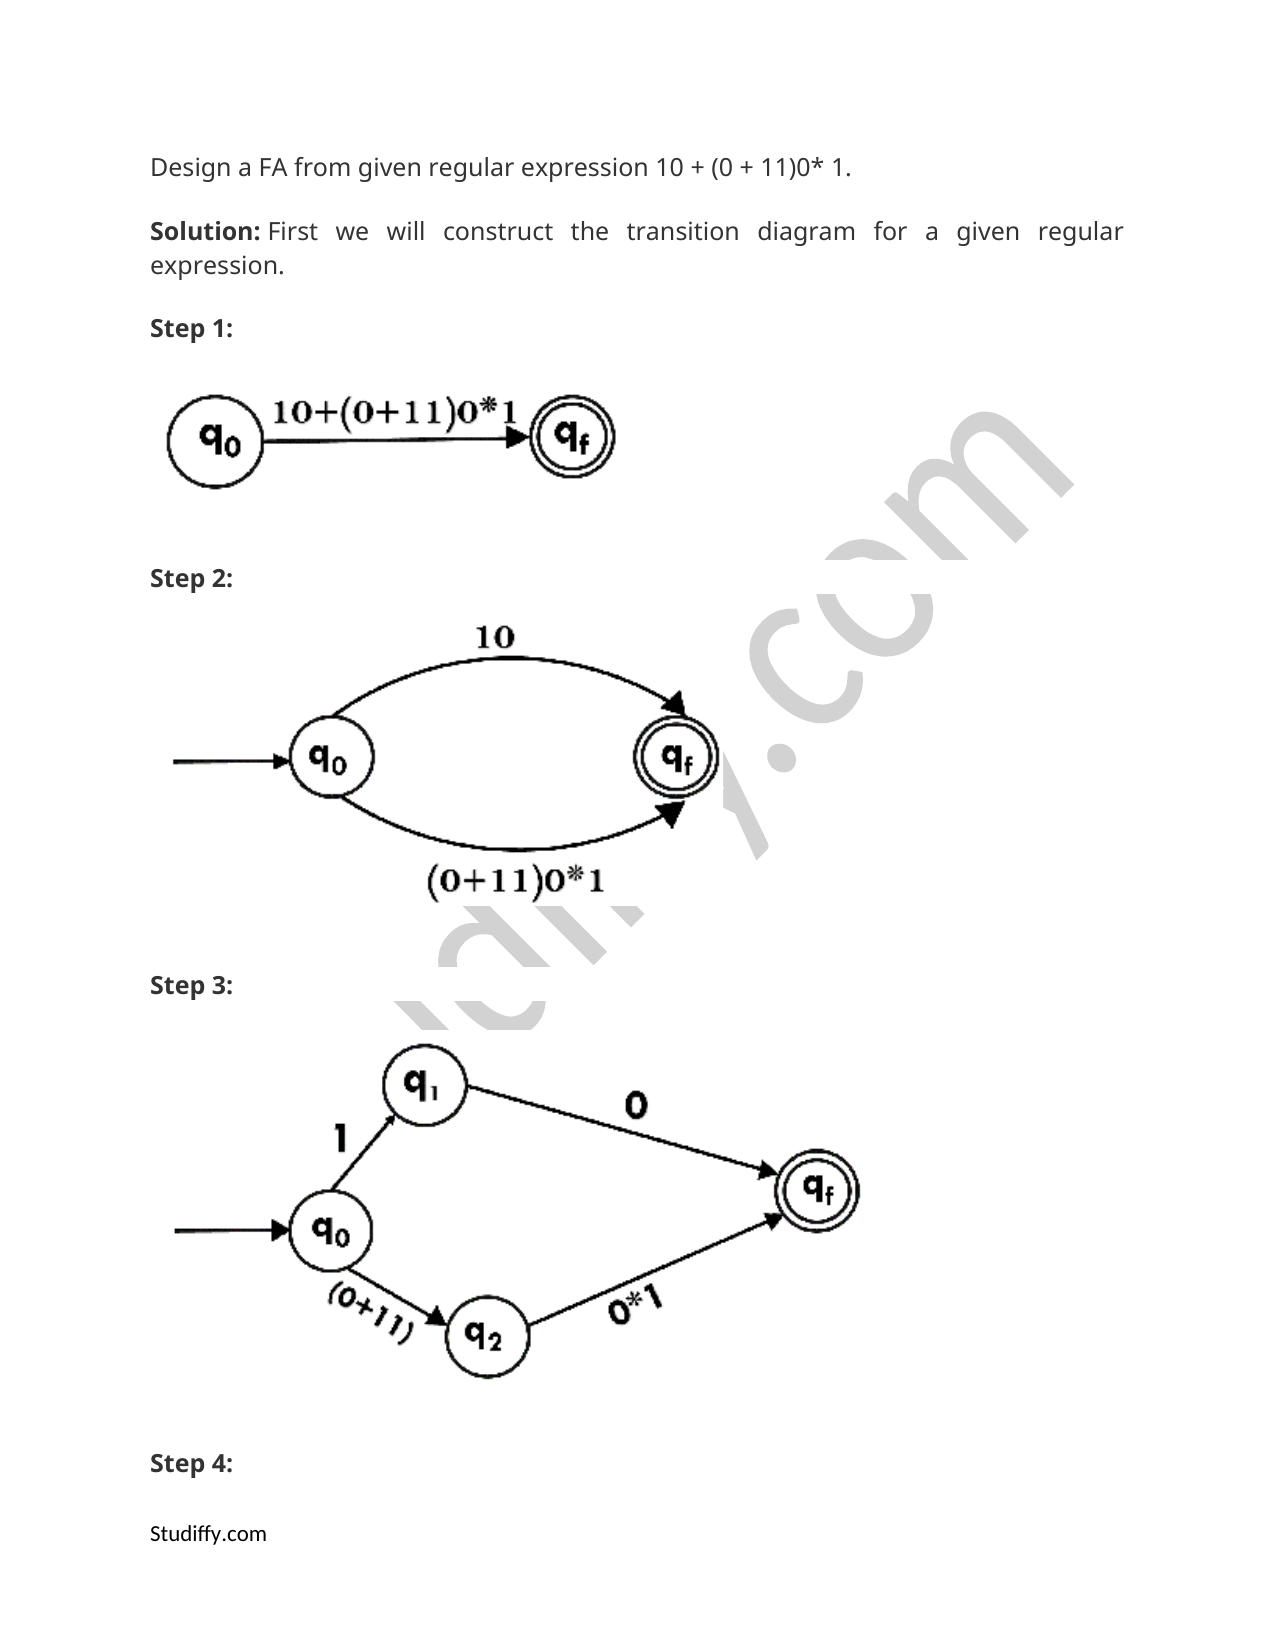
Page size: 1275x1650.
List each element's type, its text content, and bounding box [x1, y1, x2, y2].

text Solution: First we will construct the transition diagram for a given regular expression. [150, 213, 1125, 281]
picture [150, 623, 724, 906]
picture [150, 373, 622, 499]
text Step 1: [150, 311, 1125, 344]
picture [150, 1030, 868, 1384]
text Step 4: [150, 1446, 1125, 1480]
text Design a FA from given regular expression 10 + (0 + 11)0* 1. [150, 150, 1125, 184]
text Step 3: [150, 967, 1125, 1001]
text Step 2: [150, 560, 1125, 594]
